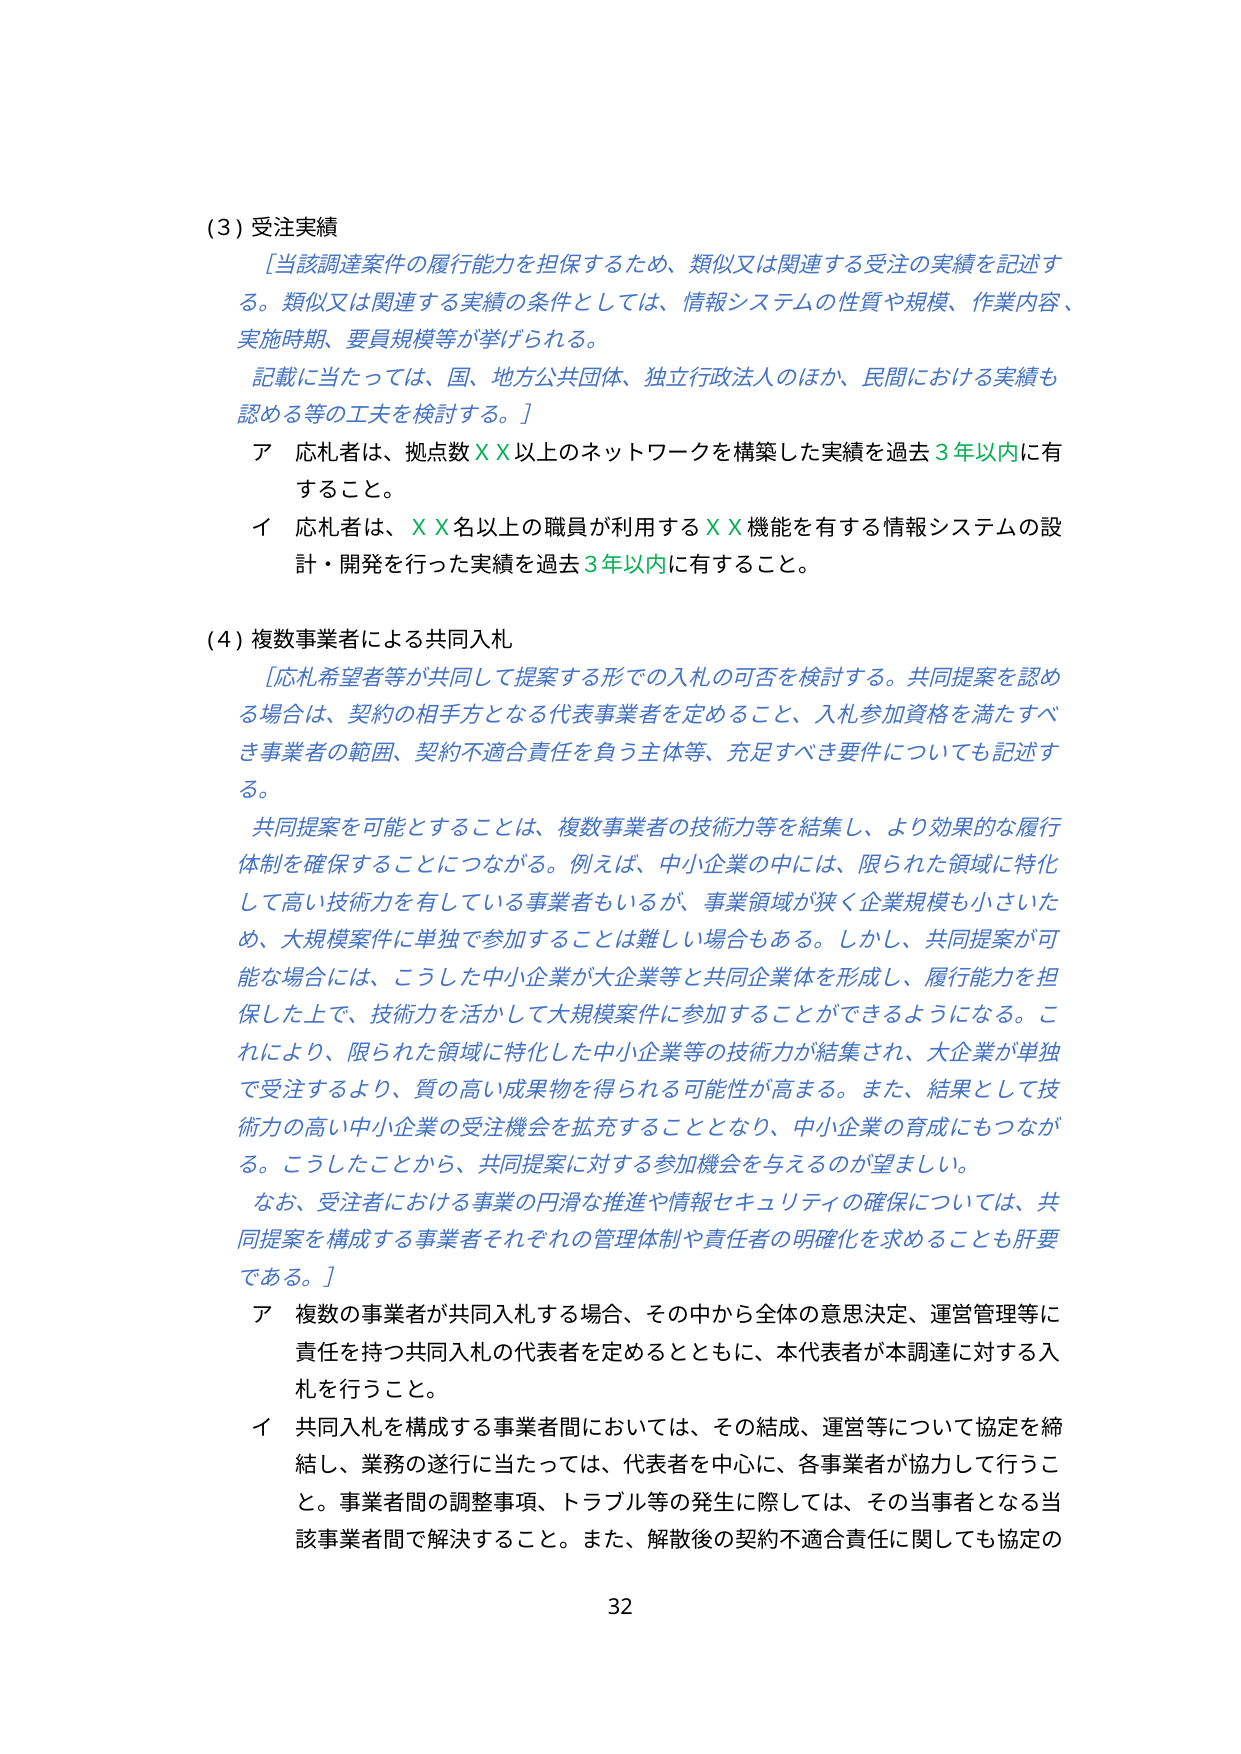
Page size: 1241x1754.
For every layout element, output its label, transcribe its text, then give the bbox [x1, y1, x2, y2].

list 応札者は、ＸＸ名以上の職員が利用するＸＸ機能を有する情報システムの設計・開発を行った実績を過去３年以内に有すること。 [252, 507, 1063, 582]
text 共同提案を可能とすることは、複数事業者の技術力等を結集し、より効果的な履行体制を確保することにつながる。例えば、中小企業の中には、限られた領域に特化して高い技術力を有している事業者もいるが、事業領域が狭く企業規模も小さいため、大規模案件に単独で参加することは難しい場合もある。しかし、共同提案が可能な場合には、こうした中小企業が大企業等と共同企業体を形成し、履行能力を担保した上で、技術力を活かして大規模案件に参加することができるようになる。これにより、限られた領域に特化した中小企業等の技術力が結集され、大企業が単独で受注するより、質の高い成果物を得られる可能性が高まる。また、結果として技術力の高い中小企業の受注機会を拡充することとなり、中小企業の育成にもつながる。こうしたことから、共同提案に対する参加機会を与えるのが望ましい。 [236, 807, 1063, 1182]
text ［応札希望者等が共同して提案する形での入札の可否を検討する。共同提案を認める場合は、契約の相手方となる代表事業者を定めること、入札参加資格を満たすべき事業者の範囲、契約不適合責任を負う主体等、充足すべき要件についても記述する。 [236, 657, 1063, 807]
text 記載に当たっては、国、地方公共団体、独立行政法人のほか、民間における実績も認める等の工夫を検討する。］ [236, 357, 1063, 432]
text 受注実績 [207, 207, 1063, 244]
list 応札者は、拠点数ＸＸ以上のネットワークを構築した実績を過去３年以内に有すること。 [252, 432, 1063, 507]
list 複数の事業者が共同入札する場合、その中から全体の意思決定、運営管理等に責任を持つ共同入札の代表者を定めるとともに、本代表者が本調達に対する入札を行うこと。 [252, 1294, 1063, 1407]
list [252, 1407, 1063, 1557]
text ［当該調達案件の履行能力を担保するため、類似又は関連する受注の実績を記述する。類似又は関連する実績の条件としては、情報システムの性質や規模、作業内容、実施時期、要員規模等が挙げられる。 [236, 244, 1063, 357]
text なお、受注者における事業の円滑な推進や情報セキュリティの確保については、共同提案を構成する事業者それぞれの管理体制や責任者の明確化を求めることも肝要である。］ [236, 1182, 1063, 1294]
text 複数事業者による共同入札 [207, 619, 1063, 657]
